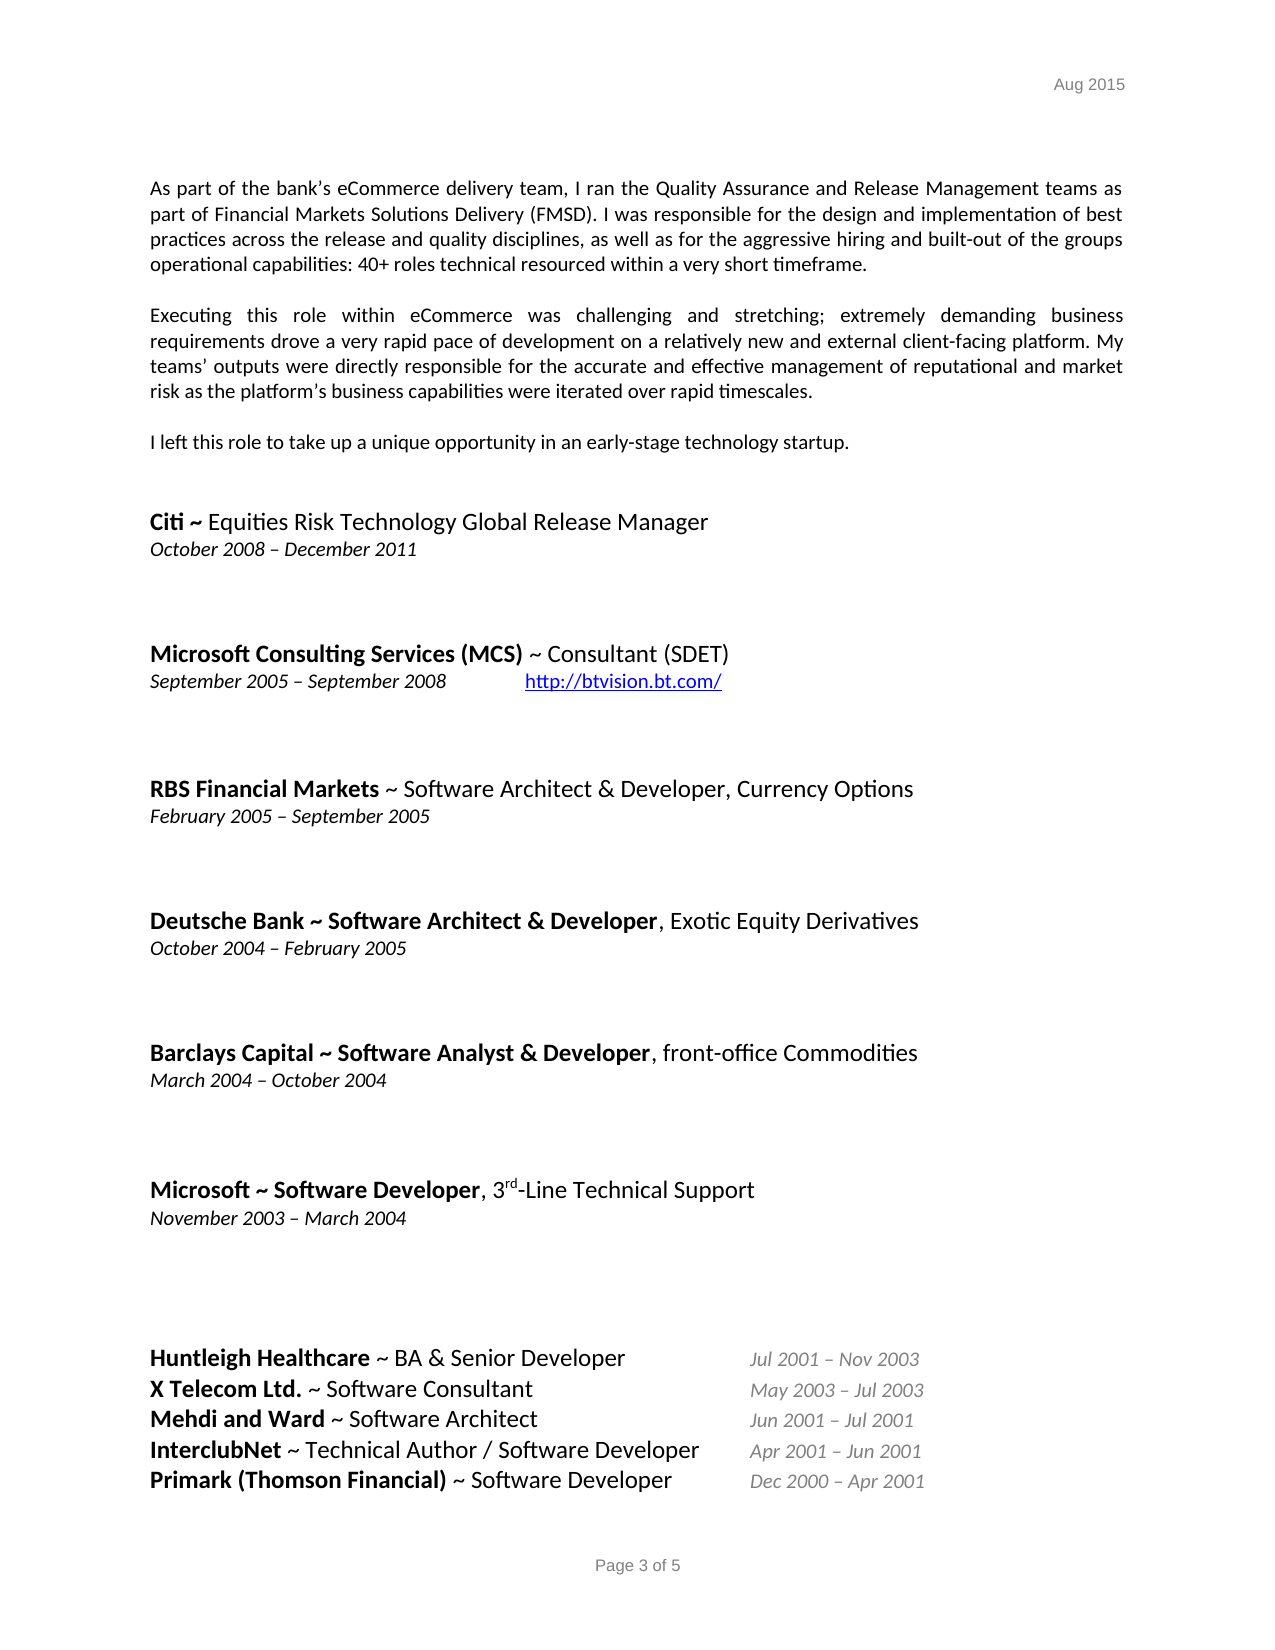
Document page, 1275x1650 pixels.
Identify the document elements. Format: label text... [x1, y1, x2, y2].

subtitle Citi ~ Equities Risk Technology Global Release Manager [150, 506, 1125, 536]
subtitle Barclays Capital ~ Software Analyst & Developer, front-office Commodities [150, 1037, 1125, 1068]
text September 2005 – September 2008 http://btvision.bt.com/ [150, 668, 1125, 694]
text March 2004 – October 2004 [150, 1068, 1087, 1093]
subtitle Mehdi and Ward ~ Software Architect Jun 2001 – Jul 2001 [150, 1403, 1125, 1434]
subtitle Deutsche Bank ~ Software Architect & Developer, Exotic Equity Derivatives [150, 905, 1125, 936]
text October 2004 – February 2005 [150, 936, 1087, 961]
subtitle InterclubNet ~ Technical Author / Software Developer Apr 2001 – Jun 2001 [150, 1434, 1125, 1464]
text I left this role to take up a unique opportunity in an early-stage technology startup. [150, 429, 1125, 455]
text Executing this role within eCommerce was challenging and stretching; extremely demanding business requirements drove a very rapid pace of development on a relatively new and external client-facing platform. My teams’ outputs were directly responsible for the accurate and effective management of reputational and market risk as the platform’s business capabilities were iterated over rapid timescales. [150, 302, 1125, 404]
subtitle X Telecom Ltd. ~ Software Consultant May 2003 – Jul 2003 [150, 1373, 1125, 1403]
subtitle Microsoft ~ Software Developer, 3rd-Line Technical Support [150, 1174, 1125, 1205]
text November 2003 – March 2004 [150, 1205, 1087, 1230]
subtitle Huntleigh Healthcare ~ BA & Senior Developer Jul 2001 – Nov 2003 [150, 1342, 1125, 1373]
subtitle Microsoft Consulting Services (MCS) ~ Consultant (SDET) [150, 638, 1125, 668]
subtitle RBS Financial Markets ~ Software Architect & Developer, Currency Options [150, 773, 1125, 803]
subtitle Primark (Thomson Financial) ~ Software Developer Dec 2000 – Apr 2001 [150, 1464, 1125, 1495]
text February 2005 – September 2005 [150, 803, 1087, 829]
text October 2008 – December 2011 [150, 536, 1125, 562]
text As part of the bank’s eCommerce delivery team, I ran the Quality Assurance and Release Management teams as part of Financial Markets Solutions Delivery (FMSD). I was responsible for the design and implementation of best practices across the release and quality disciplines, as well as for the aggressive hiring and built-out of the groups operational capabilities: 40+ roles technical resourced within a very short timeframe. [150, 175, 1125, 277]
